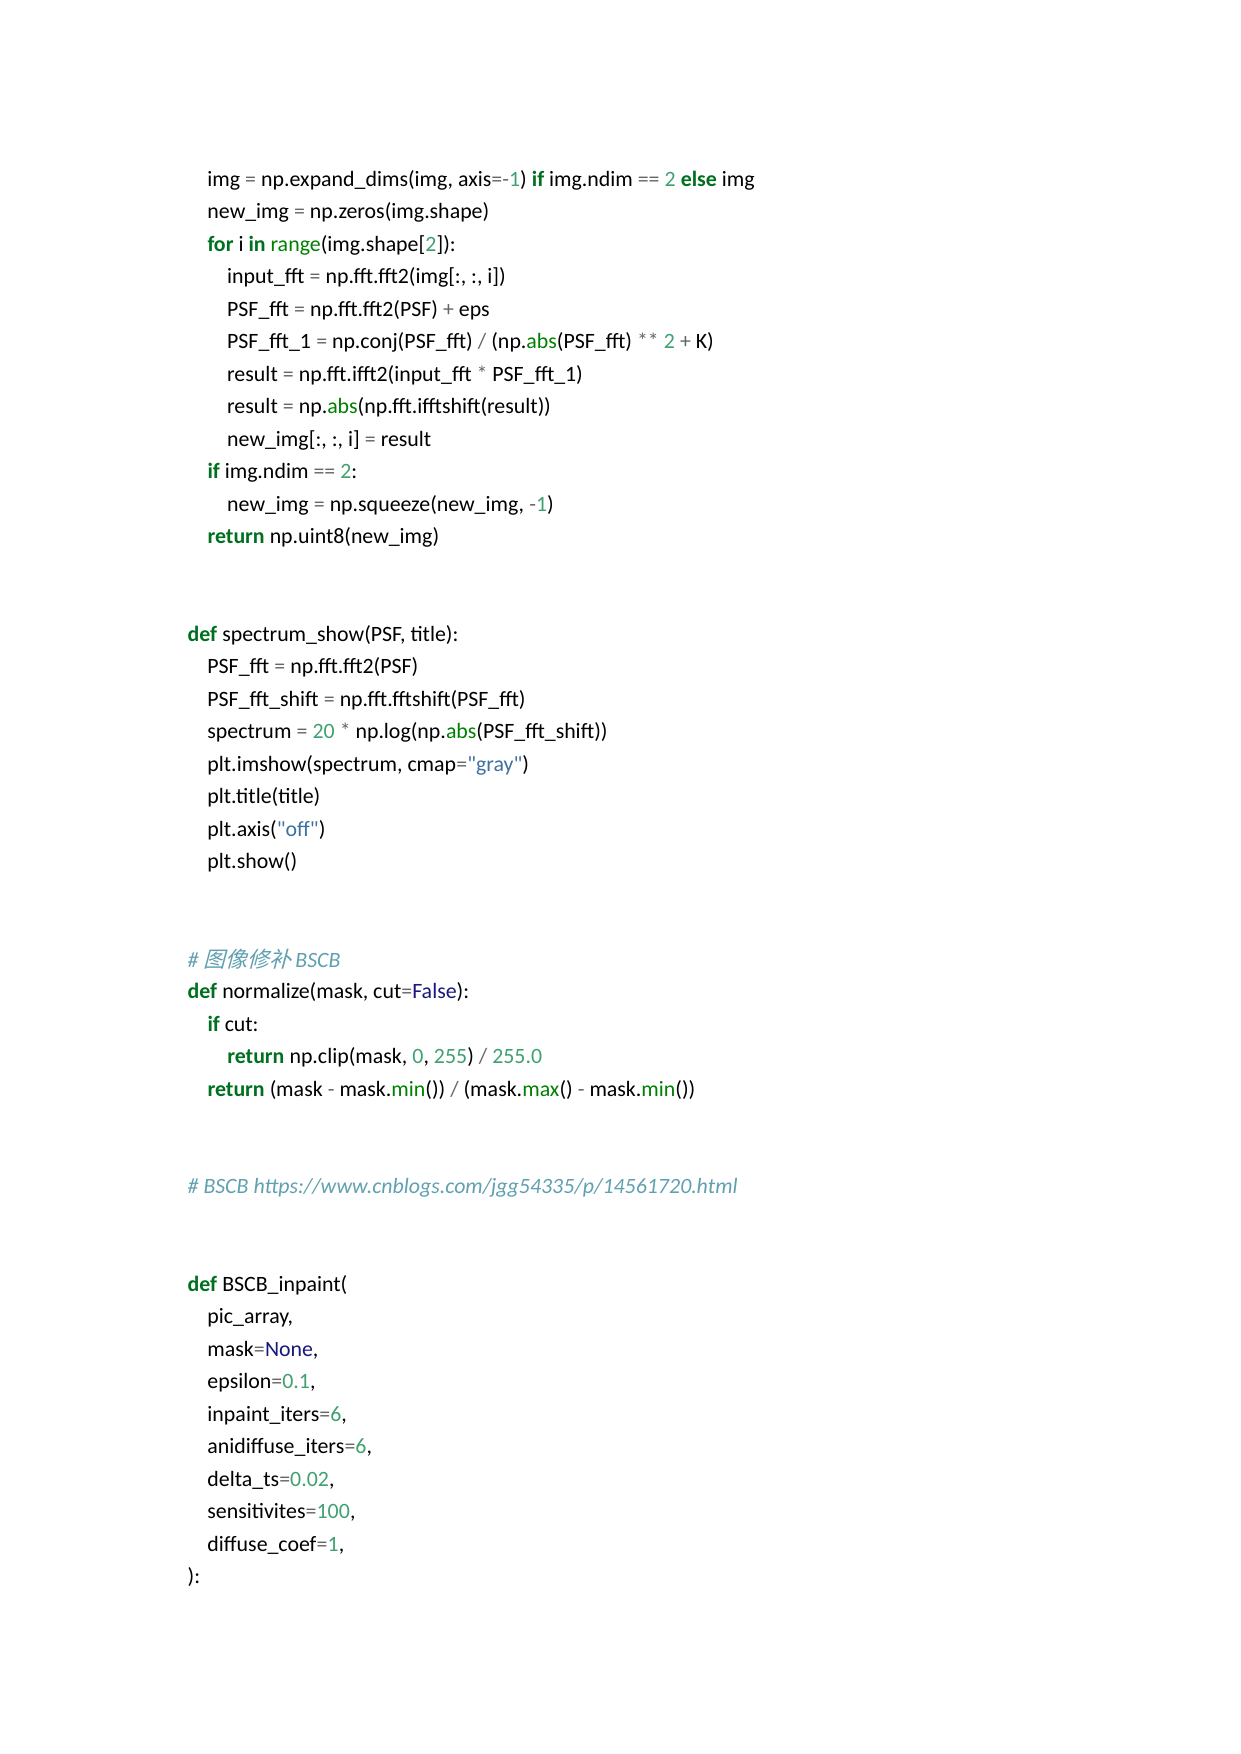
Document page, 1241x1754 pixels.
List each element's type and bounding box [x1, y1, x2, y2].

text [187, 162, 1053, 1592]
